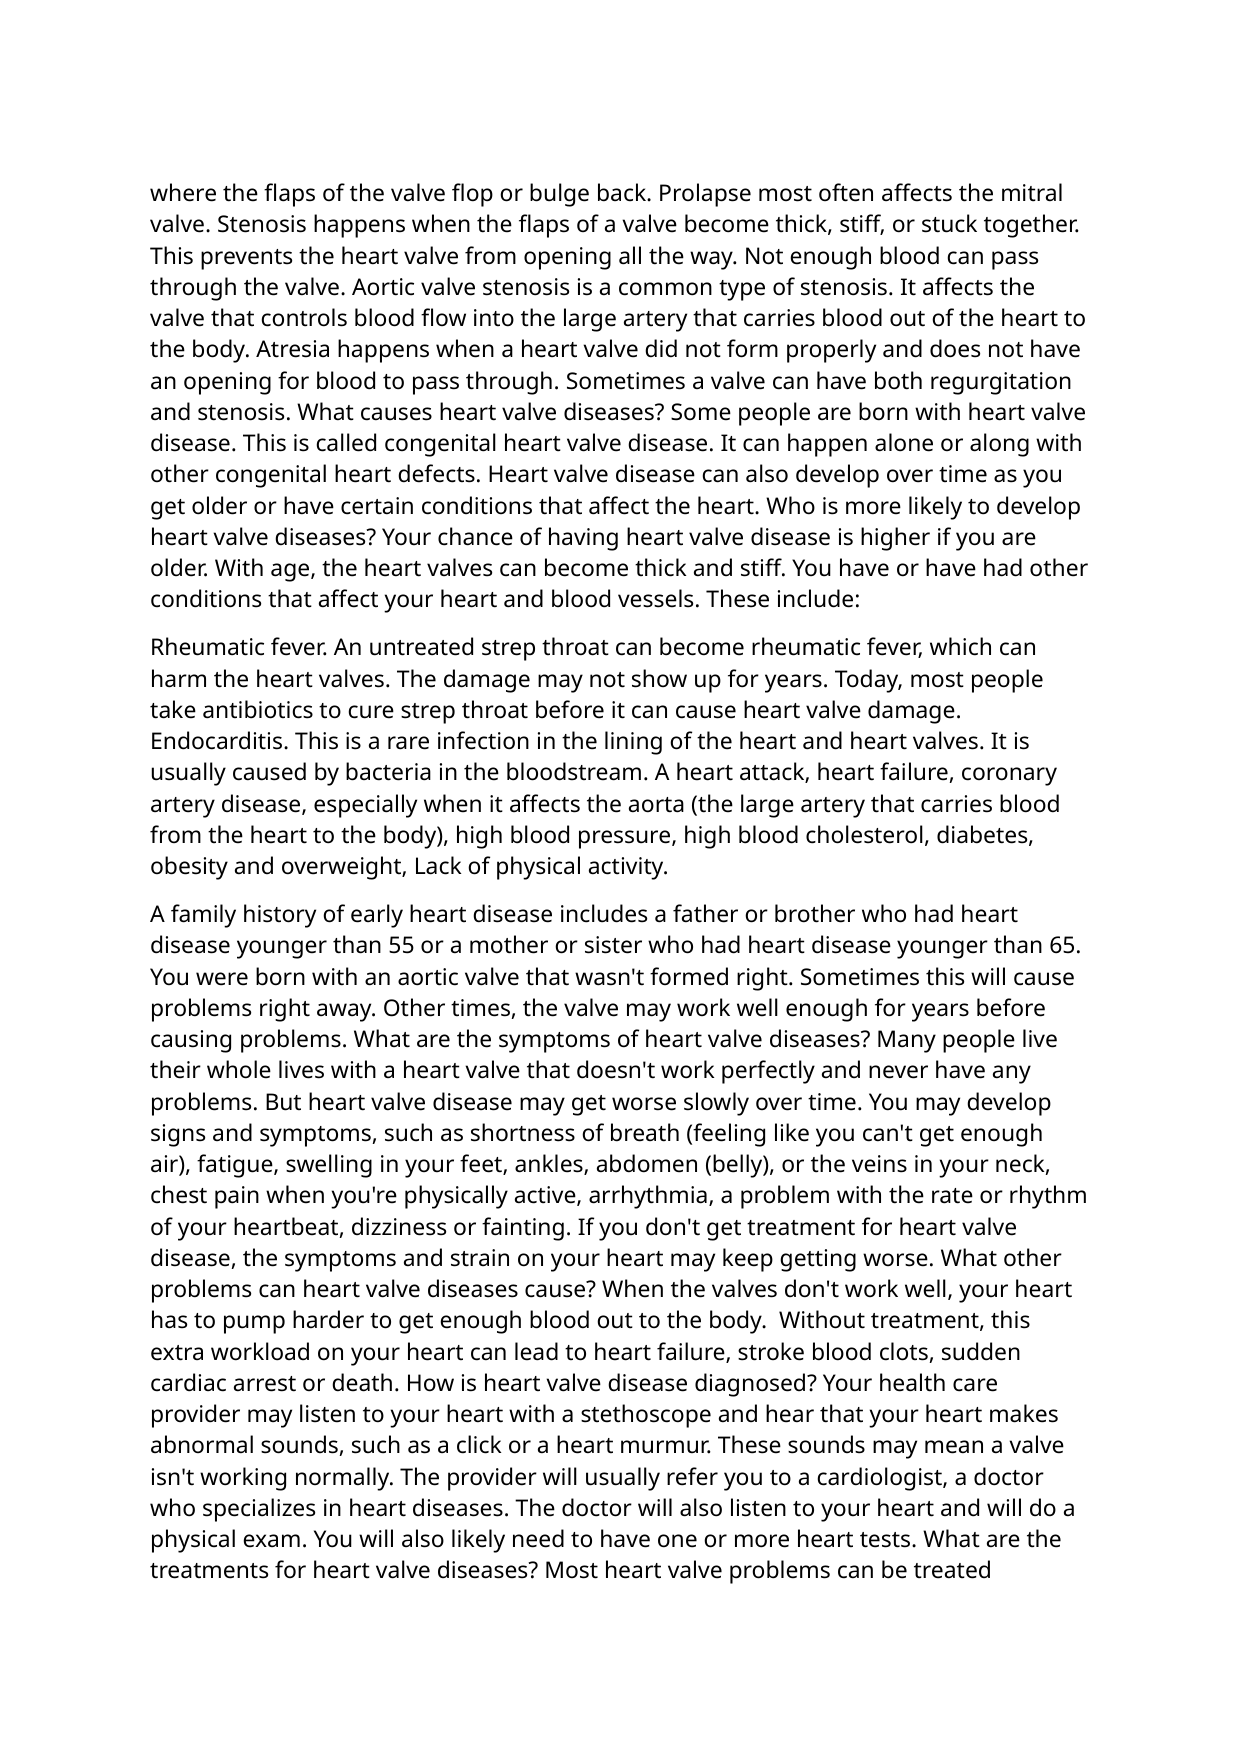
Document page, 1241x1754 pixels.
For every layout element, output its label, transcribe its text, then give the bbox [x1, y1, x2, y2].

text Rheumatic fever. An untreated strep throat can become rheumatic fever, which can harm the heart valves. The damage may not show up for years. Today, most people take antibiotics to cure strep throat before it can cause heart valve damage. Endocarditis. This is a rare infection in the lining of the heart and heart valves. It is usually caused by bacteria in the bloodstream. A heart attack, heart failure, coronary artery disease, especially when it affects the aorta (the large artery that carries blood from the heart to the body), high blood pressure, high blood cholesterol, diabetes, obesity and overweight, Lack of physical activity. [150, 631, 1090, 881]
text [150, 898, 1090, 1586]
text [150, 177, 1090, 615]
